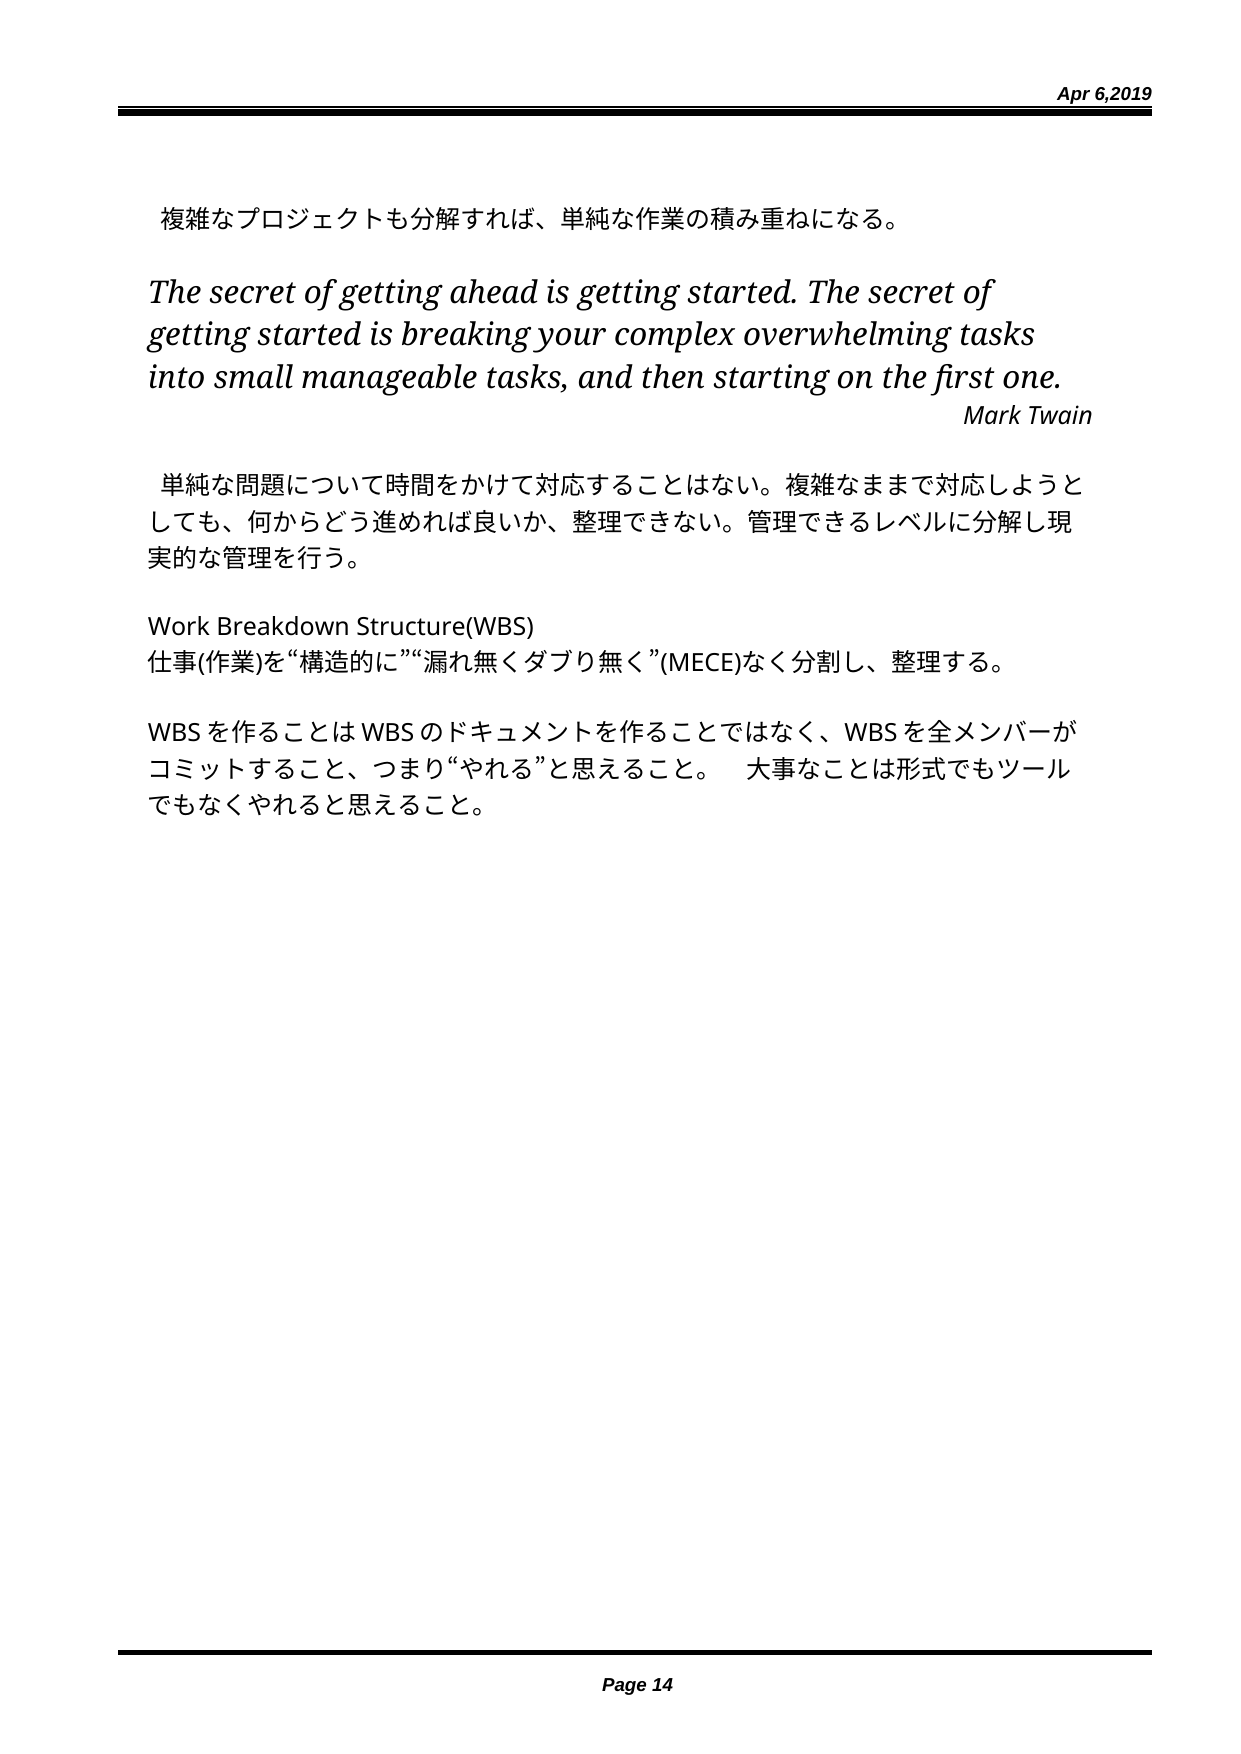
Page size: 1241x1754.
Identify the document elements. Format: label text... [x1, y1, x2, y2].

text The secret of getting ahead is getting started. The secret of getting started is breaking your complex overwhelming tasks into small manageable tasks, and then starting on the first one. [148, 270, 1092, 398]
text Mark Twain [148, 398, 1092, 432]
text 単純な問題について時間をかけて対応することはない。複雑なままで対応しようとしても、何からどう進めれば良いか、整理できない。管理できるレベルに分解し現実的な管理を行う。 [148, 466, 1092, 574]
text 複雑なプロジェクトも分解すれば、単純な作業の積み重ねになる。 [148, 199, 1092, 236]
text Work Breakdown Structure(WBS) [148, 608, 1092, 643]
text WBSを作ることはWBSのドキュメントを作ることではなく、WBSを全メンバーがコミットすること、つまり“やれる”と思えること。 大事なことは形式でもツールでもなくやれると思えること。 [148, 713, 1092, 822]
text 仕事(作業)を“構造的に”“漏れ無くダブり無く”(MECE)なく分割し、整理する。 [148, 643, 1092, 679]
